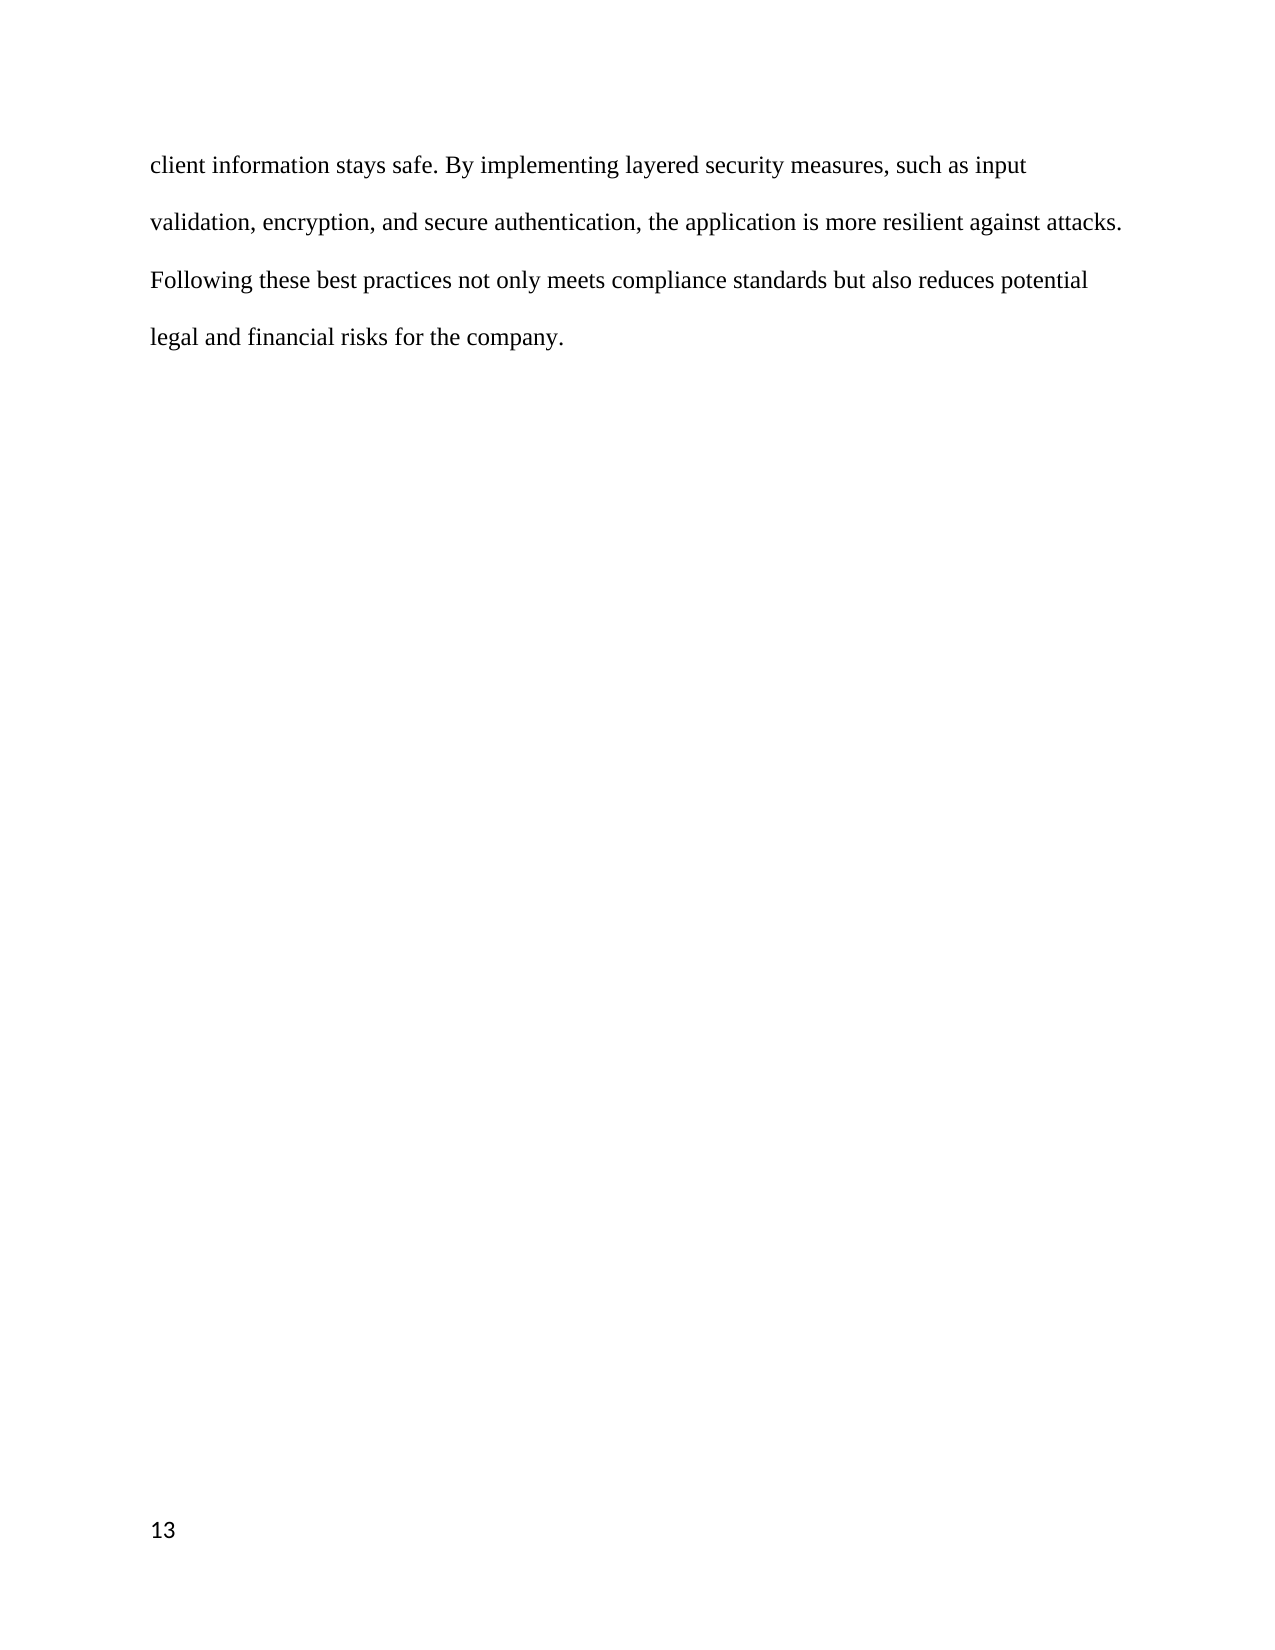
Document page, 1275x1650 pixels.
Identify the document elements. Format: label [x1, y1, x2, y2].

text [150, 150, 1125, 351]
